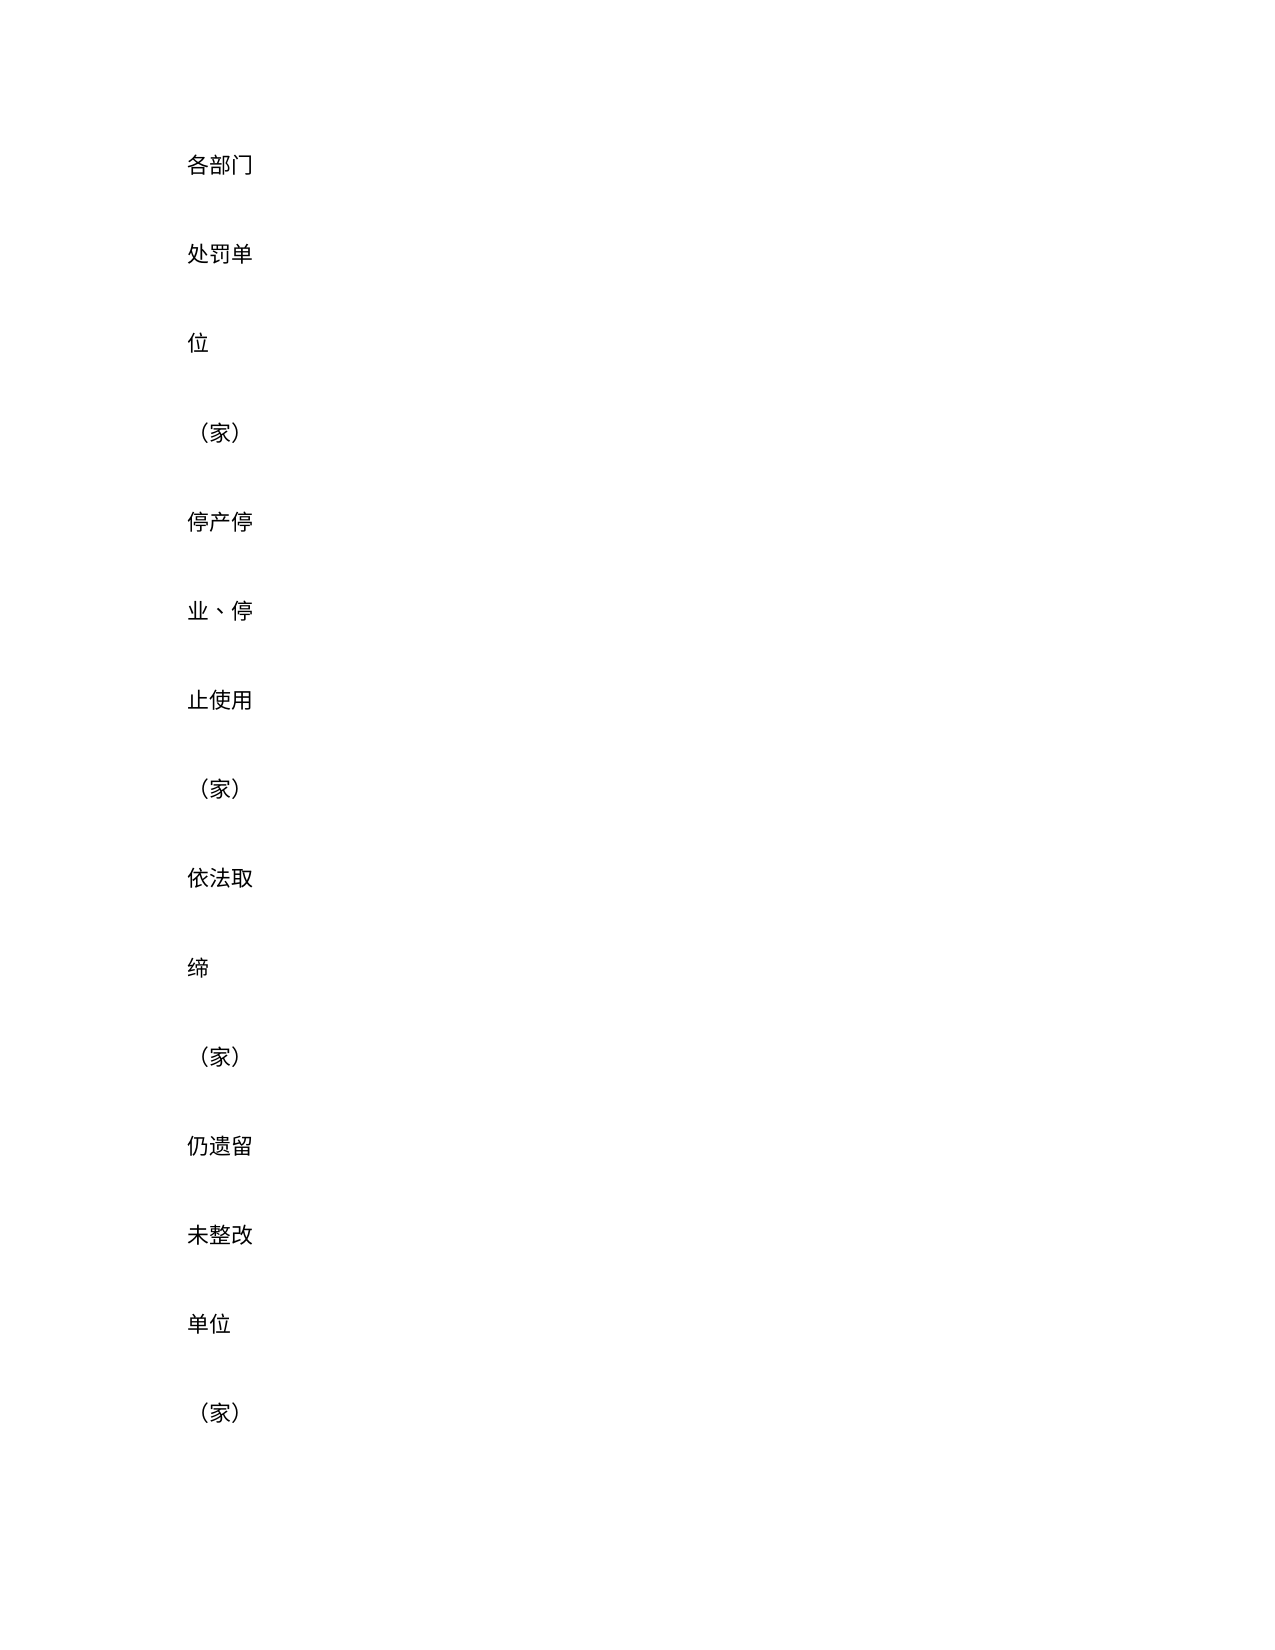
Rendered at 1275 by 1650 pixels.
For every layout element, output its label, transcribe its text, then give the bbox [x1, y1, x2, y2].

text （家） [187, 1398, 1087, 1462]
text 各部门 [187, 150, 1087, 214]
text （家） [187, 1042, 1087, 1106]
text 依法取 [187, 863, 1087, 927]
text 处罚单 [187, 239, 1087, 303]
text 仍遗留 [187, 1131, 1087, 1195]
text 位 [187, 328, 1087, 392]
text 未整改 [187, 1220, 1087, 1284]
text 止使用 [187, 685, 1087, 749]
text 缔 [187, 952, 1087, 1016]
text （家） [187, 417, 1087, 481]
text 业、停 [187, 596, 1087, 660]
text 单位 [187, 1309, 1087, 1373]
text 停产停 [187, 507, 1087, 571]
text （家） [187, 774, 1087, 838]
